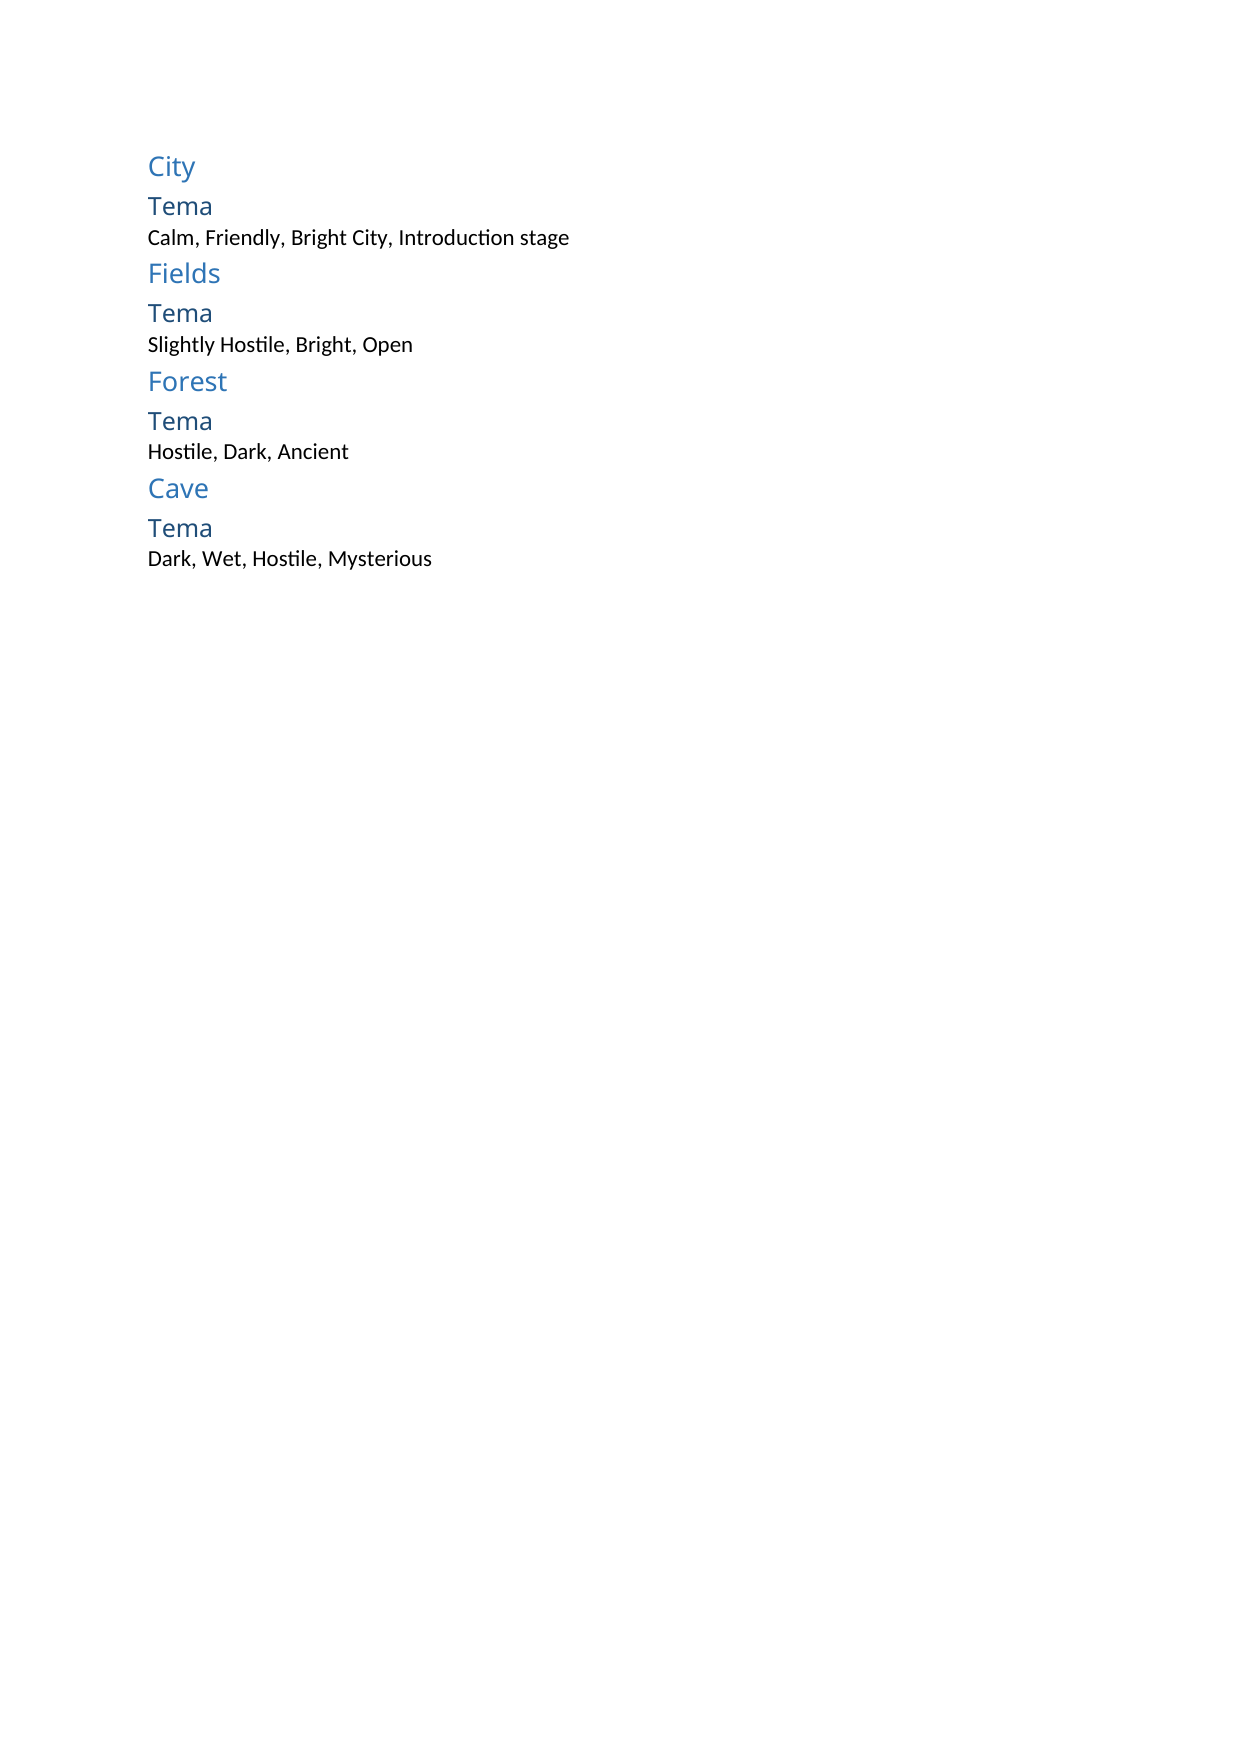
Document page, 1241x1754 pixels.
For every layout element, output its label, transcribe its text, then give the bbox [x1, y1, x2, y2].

text Calm, Friendly, Bright City, Introduction stage [148, 223, 1093, 251]
subtitle City [148, 148, 1093, 184]
text Dark, Wet, Hostile, Mysterious [148, 544, 1093, 573]
subtitle Forest [148, 362, 1093, 399]
subtitle Tema [148, 296, 1093, 330]
text Hostile, Dark, Ancient [148, 437, 1093, 465]
subtitle Tema [148, 511, 1093, 544]
subtitle Cave [148, 469, 1093, 506]
subtitle Tema [148, 189, 1093, 223]
text Slightly Hostile, Bright, Open [148, 330, 1093, 358]
subtitle Fields [148, 255, 1093, 292]
subtitle Tema [148, 403, 1093, 437]
